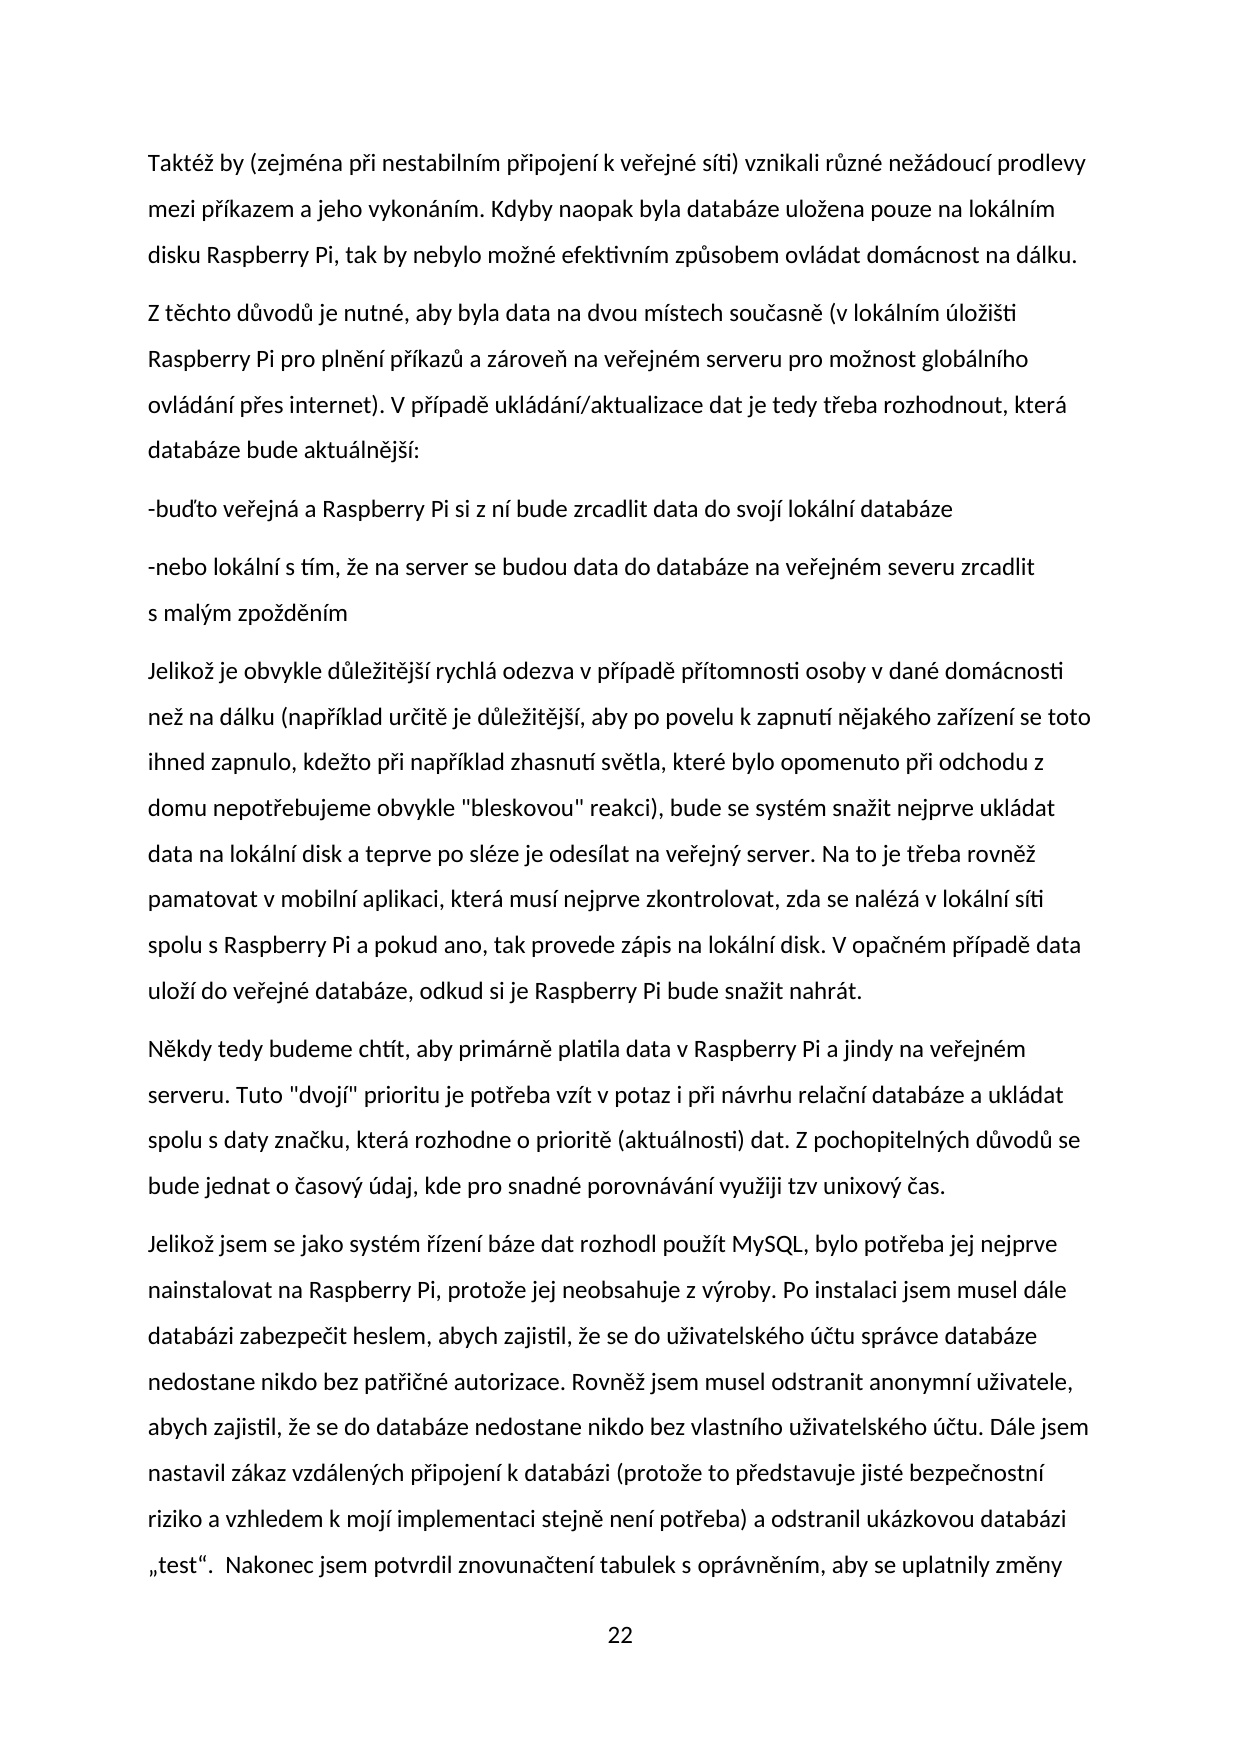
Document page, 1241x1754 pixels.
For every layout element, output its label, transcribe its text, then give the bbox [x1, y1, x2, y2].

text Z těchto důvodů je nutné, aby byla data na dvou místech současně (v lokálním úložišti Raspberry Pi pro plnění příkazů a zároveň na veřejném serveru pro možnost globálního ovládání přes internet). V případě ukládání/aktualizace dat je tedy třeba rozhodnout, která databáze bude aktuálnější: [148, 297, 1093, 465]
text Někdy tedy budeme chtít, aby primárně platila data v Raspberry Pi a jindy na veřejném serveru. Tuto "dvojí" prioritu je potřeba vzít v potaz i při návrhu relační databáze a ukládat spolu s daty značku, která rozhodne o prioritě (aktuálnosti) dat. Z pochopitelných důvodů se bude jednat o časový údaj, kde pro snadné porovnávání využiji tzv unixový čas. [148, 1033, 1093, 1201]
text -buďto veřejná a Raspberry Pi si z ní bude zrcadlit data do svojí lokální databáze [148, 493, 1093, 523]
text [148, 148, 1093, 269]
text Jelikož je obvykle důležitější rychlá odezva v případě přítomnosti osoby v dané domácnosti než na dálku (například určitě je důležitější, aby po povelu k zapnutí nějakého zařízení se toto ihned zapnulo, kdežto při například zhasnutí světla, které bylo opomenuto při odchodu z domu nepotřebujeme obvykle "bleskovou" reakci), bude se systém snažit nejprve ukládat data na lokální disk a teprve po sléze je odesílat na veřejný server. Na to je třeba rovněž pamatovat v mobilní aplikaci, která musí nejprve zkontrolovat, zda se nalézá v lokální síti spolu s Raspberry Pi a pokud ano, tak provede zápis na lokální disk. V opačném případě data uloží do veřejné databáze, odkud si je Raspberry Pi bude snažit nahrát. [148, 655, 1093, 1006]
text -nebo lokální s tím, že na server se budou data do databáze na veřejném severu zrcadlit s malým zpožděním [148, 551, 1093, 627]
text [148, 1229, 1093, 1579]
